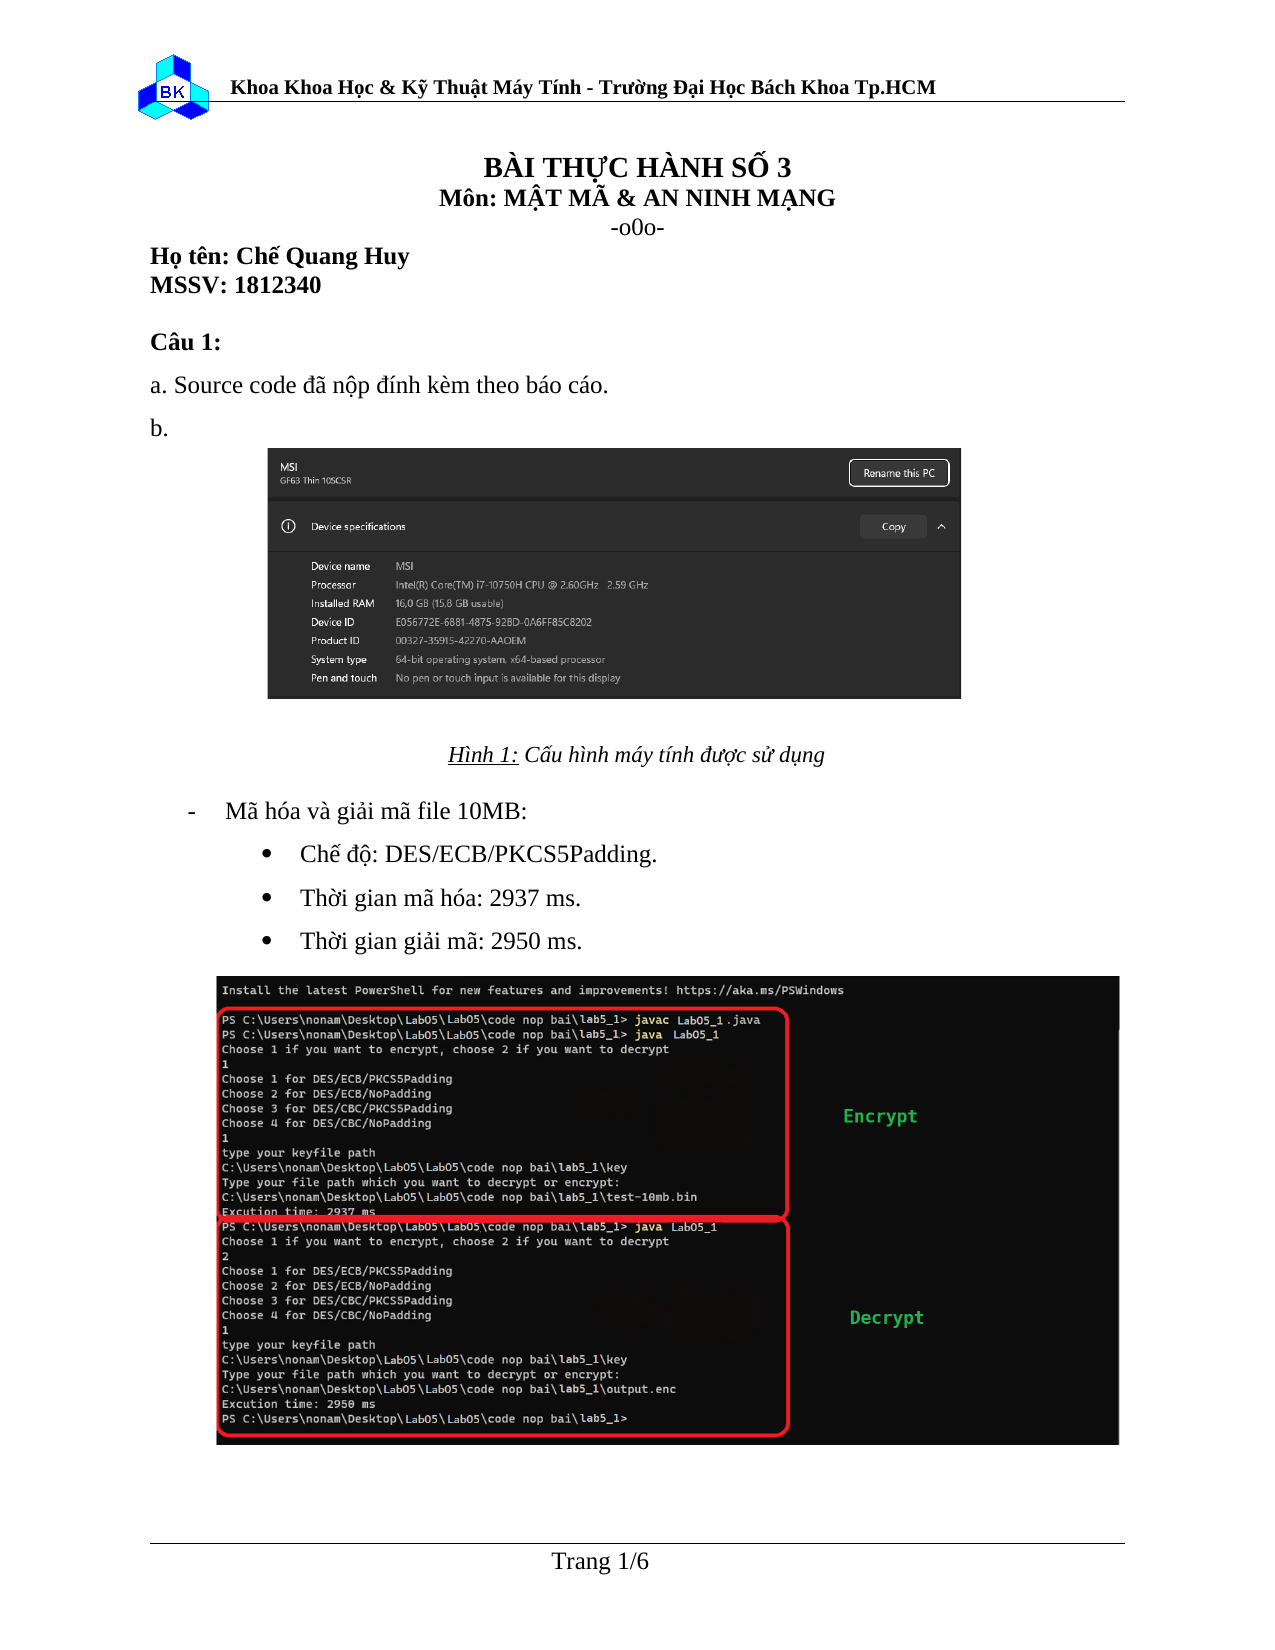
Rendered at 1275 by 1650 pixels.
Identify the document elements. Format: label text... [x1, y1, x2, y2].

picture [267, 448, 962, 699]
text Họ tên: Chế Quang Huy [150, 241, 1125, 270]
text Câu 1: [150, 327, 1125, 356]
picture [131, 48, 214, 132]
picture [213, 976, 1120, 1445]
list Mã hóa và giải mã file 10MB: [187, 796, 1125, 825]
text BÀI THỰC HÀNH SỐ 3 [150, 150, 1125, 183]
text b. [150, 413, 1125, 442]
list Chế độ: DES/ECB/PKCS5Padding. [262, 839, 1125, 868]
text -o0o- [150, 212, 1125, 241]
text Môn: MẬT MÃ & AN NINH MẠNG [150, 183, 1125, 212]
text a. Source code đã nộp đính kèm theo báo cáo. [150, 370, 1125, 399]
text MSSV: 1812340 [150, 270, 1125, 298]
text Hình 1: Cấu hình máy tính được sử dụng [150, 741, 1125, 768]
list Thời gian giải mã: 2950 ms. [262, 926, 1125, 954]
list Thời gian mã hóa: 2937 ms. [262, 883, 1125, 911]
